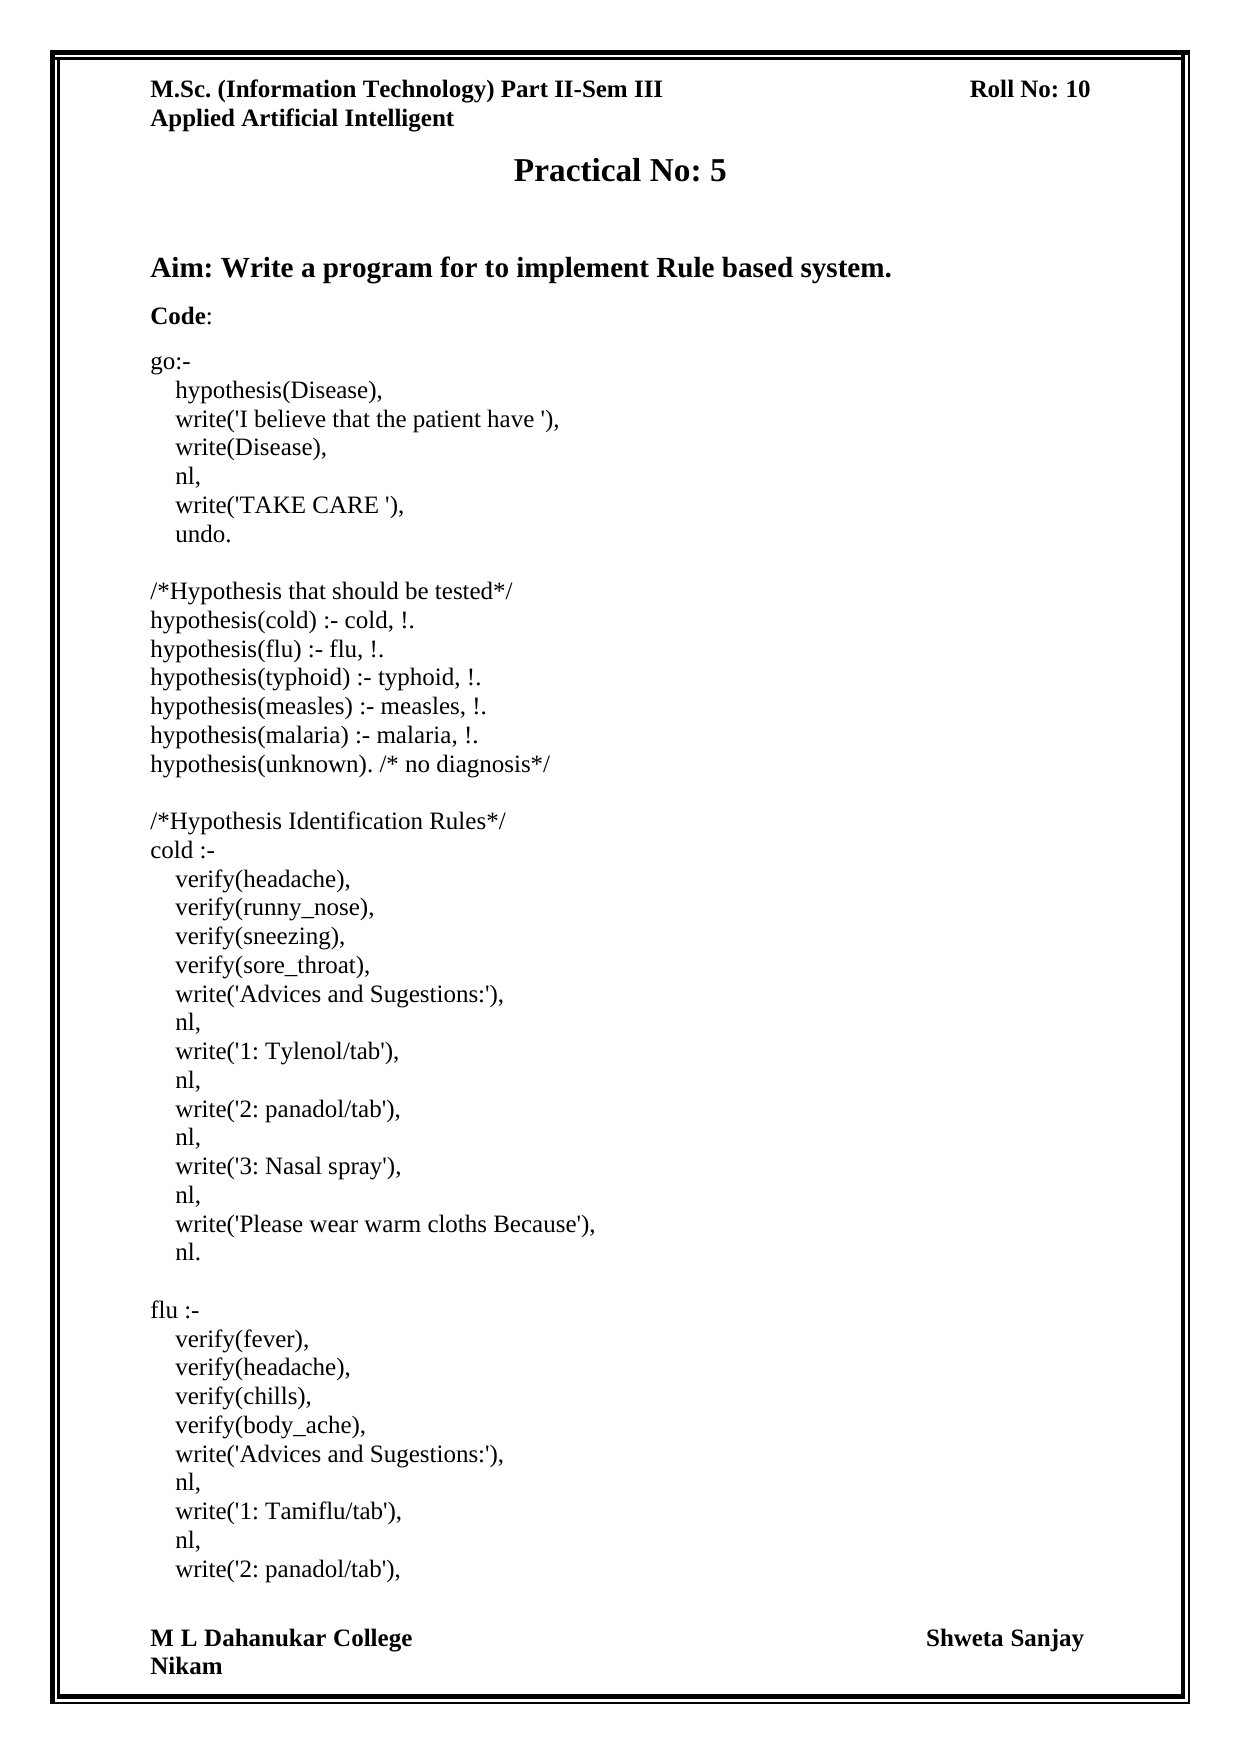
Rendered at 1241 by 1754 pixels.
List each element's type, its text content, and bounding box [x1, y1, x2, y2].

text Code: [150, 301, 1090, 329]
text nl, [150, 1525, 1090, 1554]
text write(Disease), [150, 432, 1090, 461]
text flu :- [150, 1295, 1090, 1324]
text verify(sneezing), [150, 921, 1090, 950]
text hypothesis(unknown). /* no diagnosis*/ [150, 749, 1090, 777]
text hypothesis(flu) :- flu, !. [150, 634, 1090, 662]
text verify(chills), [150, 1381, 1090, 1410]
text write('3: Nasal spray'), [150, 1151, 1090, 1180]
text undo. [150, 519, 1090, 547]
text hypothesis(measles) :- measles, !. [150, 691, 1090, 720]
text write('2: panadol/tab'), [150, 1554, 1090, 1582]
text write('Advices and Sugestions:'), [150, 979, 1090, 1007]
text verify(headache), [150, 864, 1090, 892]
text cold :- [150, 835, 1090, 864]
text verify(body_ache), [150, 1410, 1090, 1439]
text go:- [150, 346, 1090, 375]
text nl, [150, 461, 1090, 490]
text write('Please wear warm cloths Because'), [150, 1209, 1090, 1237]
text nl, [150, 1007, 1090, 1036]
text hypothesis(typhoid) :- typhoid, !. [150, 662, 1090, 691]
text write('1: Tamiflu/tab'), [150, 1496, 1090, 1525]
text write('1: Tylenol/tab'), [150, 1036, 1090, 1065]
text Aim: Write a program for to implement Rule based system. [150, 251, 1090, 284]
text hypothesis(Disease), [150, 375, 1090, 404]
text nl, [150, 1122, 1090, 1151]
text /*Hypothesis that should be tested*/ [150, 576, 1090, 605]
text nl, [150, 1467, 1090, 1496]
text write('I believe that the patient have '), [150, 404, 1090, 432]
text nl, [150, 1065, 1090, 1094]
text hypothesis(cold) :- cold, !. [150, 605, 1090, 634]
text nl. [150, 1237, 1090, 1266]
text hypothesis(malaria) :- malaria, !. [150, 720, 1090, 749]
text verify(fever), [150, 1324, 1090, 1352]
text write('TAKE CARE '), [150, 490, 1090, 519]
text nl, [150, 1180, 1090, 1209]
text write('Advices and Sugestions:'), [150, 1439, 1090, 1467]
text Practical No: 5 [150, 150, 1090, 188]
text verify(runny_nose), [150, 892, 1090, 921]
text verify(sore_throat), [150, 950, 1090, 979]
text /*Hypothesis Identification Rules*/ [150, 806, 1090, 835]
text write('2: panadol/tab'), [150, 1094, 1090, 1122]
text verify(headache), [150, 1352, 1090, 1381]
